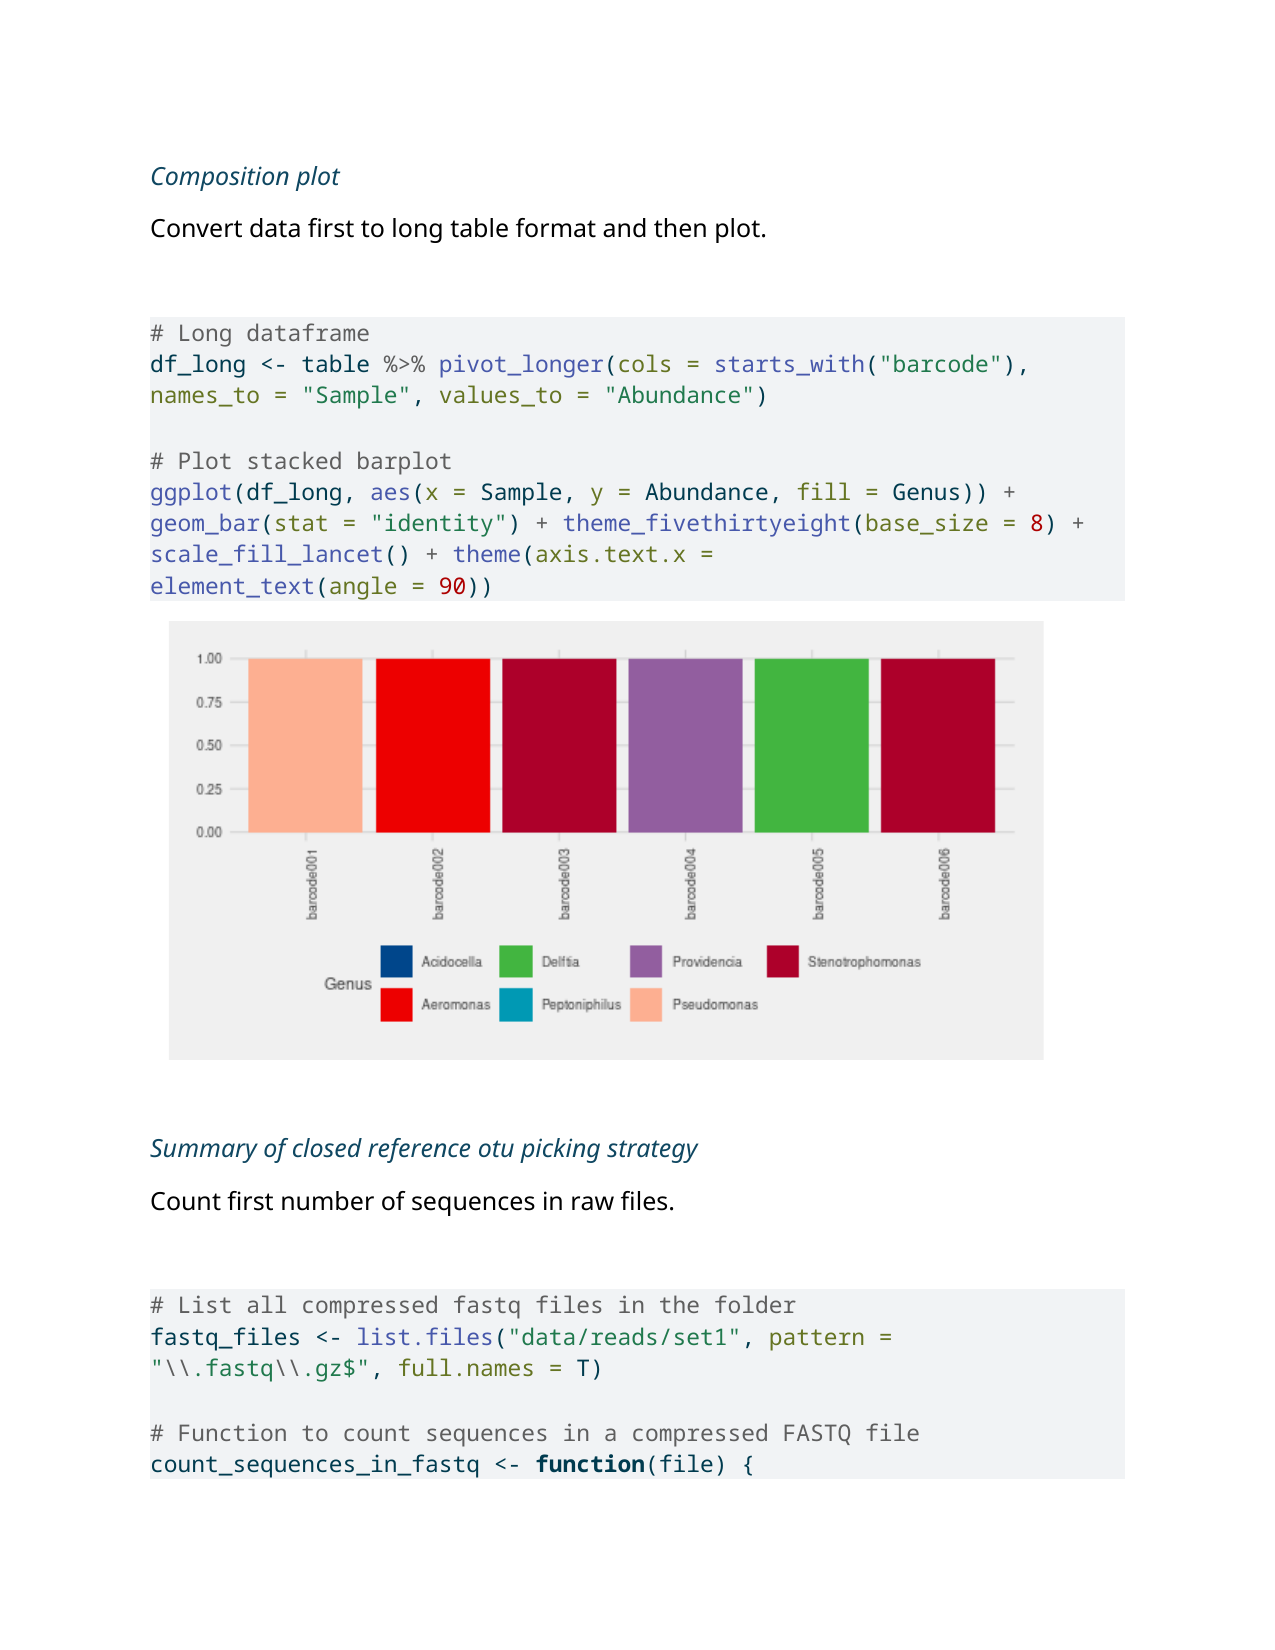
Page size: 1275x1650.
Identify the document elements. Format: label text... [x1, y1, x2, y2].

text # Long dataframe df_long <- table %>% pivot_longer(cols = starts_with("barcode"), names_to = "Sample", values_to = "Abundance") # Plot stacked barplot ggplot(df_long, aes(x = Sample, y = Abundance, fill = Genus)) + geom_bar(stat = "identity") + theme_fivethirtyeight(base_size = 8) + scale_fill_lancet() + theme(axis.text.x = element_text(angle = 90)) [150, 317, 1125, 601]
subtitle Composition plot [150, 158, 1125, 192]
subtitle Summary of closed reference otu picking strategy [150, 1131, 1125, 1165]
text Convert data first to long table format and then plot. [150, 211, 1125, 245]
text Count first number of sequences in raw files. [150, 1183, 1125, 1218]
picture [168, 621, 1044, 1060]
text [150, 1289, 1125, 1479]
